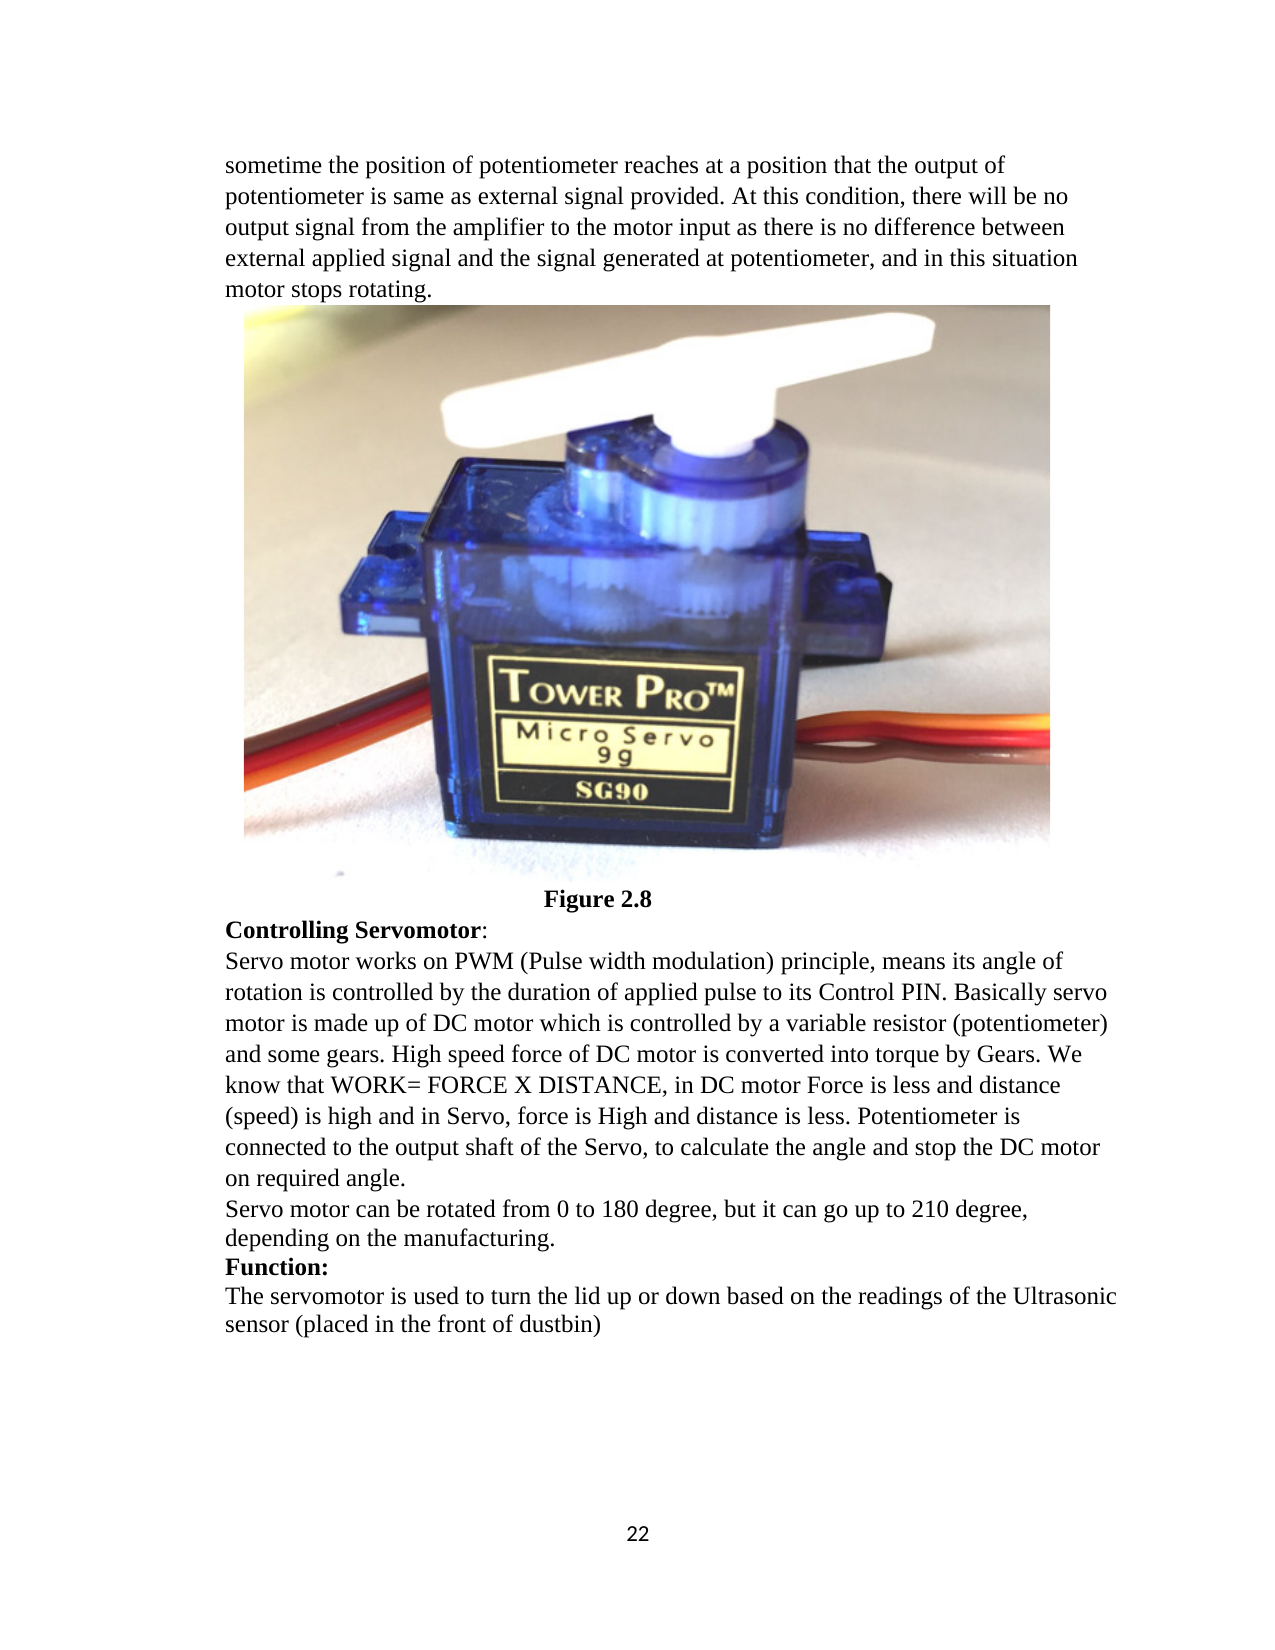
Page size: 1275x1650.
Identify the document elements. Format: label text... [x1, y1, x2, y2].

text Function: [225, 1252, 1125, 1281]
text Figure 2.8 [225, 884, 1125, 913]
text Controlling Servomotor: [225, 915, 1125, 944]
text The servomotor is used to turn the lid up or down based on the readings of the Ultrasonic sensor (placed in the front of dustbin) [225, 1281, 1125, 1338]
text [225, 150, 1125, 303]
picture [243, 305, 1050, 882]
text Servo motor works on PWM (Pulse width modulation) principle, means its angle of rotation is controlled by the duration of applied pulse to its Control PIN. Basically servo motor is made up of DC motor which is controlled by a variable resistor (potentiometer) and some gears. High speed force of DC motor is converted into torque by Gears. We know that WORK= FORCE X DISTANCE, in DC motor Force is less and distance (speed) is high and in Servo, force is High and distance is less. Potentiometer is connected to the output shaft of the Servo, to calculate the angle and stop the DC motor on required angle. [225, 946, 1125, 1192]
text Servo motor can be rotated from 0 to 180 degree, but it can go up to 210 degree, depending on the manufacturing. [225, 1194, 1125, 1252]
